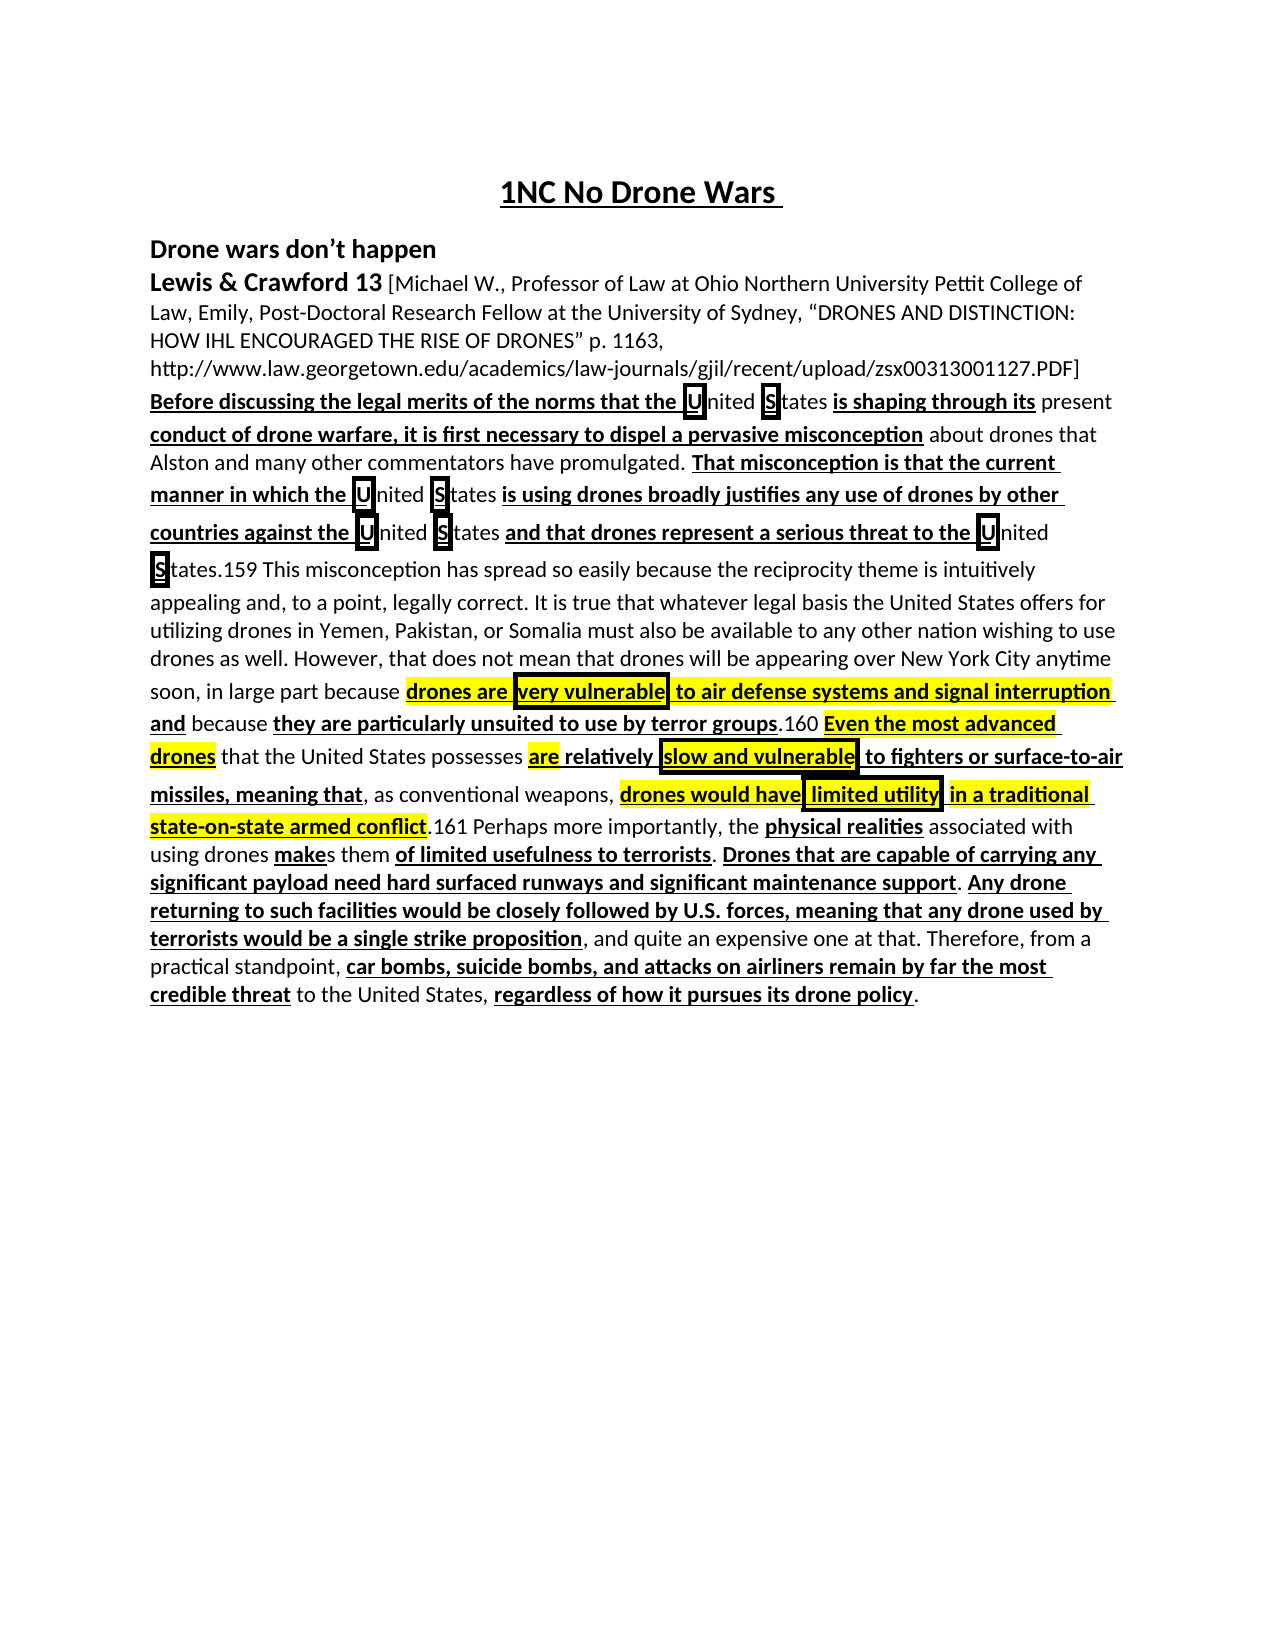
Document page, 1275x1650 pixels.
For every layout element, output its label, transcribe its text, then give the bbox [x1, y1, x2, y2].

text Before discussing the legal merits of the norms that the United States is shaping through its present conduct of drone warfare, it is ﬁrst necessary to dispel a pervasive misconception about drones that Alston and many other commentators have promulgated. That misconception is that the current manner in which the United States is using drones broadly justiﬁes any use of drones by other countries against the United States and that drones represent a serious threat to the United States.159 This misconception has spread so easily because the reciprocity theme is intuitively appealing and, to a point, legally correct. It is true that whatever legal basis the United States offers for utilizing drones in Yemen, Pakistan, or Somalia must also be available to any other nation wishing to use drones as well. However, that does not mean that drones will be appearing over New York City anytime soon, in large part because drones are very vulnerable to air defense systems and signal interruption and because they are particularly unsuited to use by terror groups.160 Even the most advanced drones that the United States possesses are relatively slow and vulnerable to ﬁghters or surface-to-air missiles, meaning that, as conventional weapons, drones would have limited utility in a traditional state-on-state armed conﬂict.161 Perhaps more importantly, the physical realities associated with using drones makes them of limited usefulness to terrorists. Drones that are capable of carrying any signiﬁcant payload need hard surfaced runways and signiﬁcant maintenance support. Any drone returning to such facilities would be closely followed by U.S. forces, meaning that any drone used by terrorists would be a single strike proposition, and quite an expensive one at that. Therefore, from a practical standpoint, car bombs, suicide bombs, and attacks on airliners remain by far the most credible threat to the United States, regardless of how it pursues its drone policy. [150, 382, 1125, 1008]
text Lewis & Crawford 13 [Michael W., Professor of Law at Ohio Northern University Pettit College of Law, Emily, Post-Doctoral Research Fellow at the University of Sydney, “DRONES AND DISTINCTION: HOW IHL ENCOURAGED THE RISE OF DRONES” p. 1163, http://www.law.georgetown.edu/academics/law-journals/gjil/recent/upload/zsx00313001127.PDF] [150, 265, 1125, 382]
subtitle Drone wars don’t happen [150, 232, 1125, 265]
subtitle 1NC No Drone Wars [150, 171, 1125, 212]
